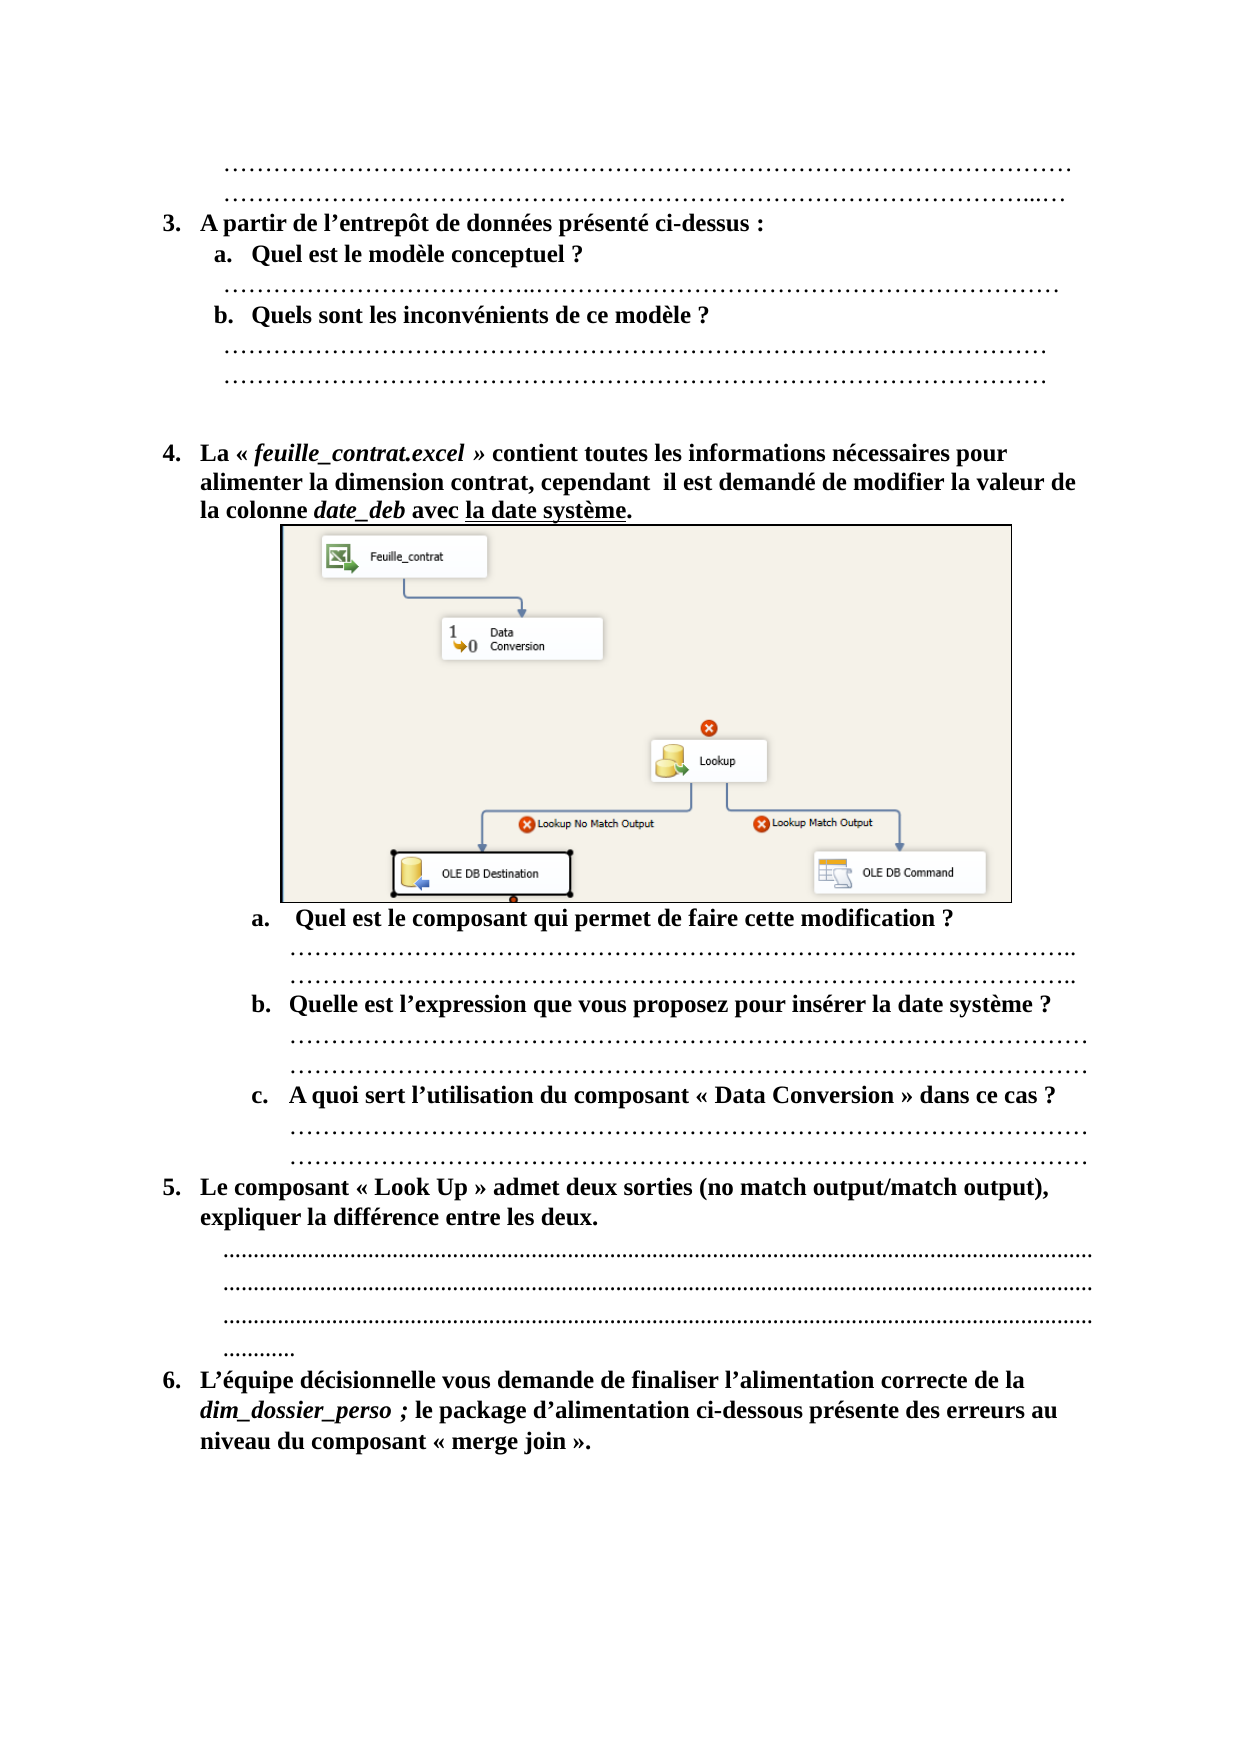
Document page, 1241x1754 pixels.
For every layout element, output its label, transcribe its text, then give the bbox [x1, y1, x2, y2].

list A partir de l’entrepôt de données présenté ci-dessus : [162, 208, 1093, 237]
picture [282, 526, 1011, 902]
list ……………………………………………………………………………………… [223, 330, 1093, 359]
list Quel est le modèle conceptuel ? [213, 239, 1093, 268]
text ………………………………………………………………………………….. [288, 961, 1093, 989]
list A quoi sert l’utilisation du composant « Data Conversion » dans ce cas ? [251, 1081, 1093, 1109]
list Quelle est l’expression que vous proposez pour insérer la date système ? ………………………………………………………………………………………………………………………………………………………………………… [251, 989, 1093, 1079]
list ………………………………………………………………………………………………………………………………………………………………………………...… [223, 148, 1093, 207]
list ……………………………………………………………………………………… [223, 361, 1093, 389]
list ………………………………..……………………………………………………… [223, 269, 1093, 298]
list Le composant « Look Up » admet deux sorties (no match output/match output), expliquer la différence entre les deux. [162, 1172, 1093, 1231]
list La « feuille_contrat.excel » contient toutes les informations nécessaires pour alimenter la dimension contrat, cependant il est demandé de modifier la valeur de la colonne date_deb avec la date système. [162, 438, 1093, 524]
list ………………………………………………………………………………………………………………………………………………………………………………………………………………………………………………………………………………………………………………………………………………………………………………………………………… [223, 1233, 1093, 1363]
text ………………………………………………………………………………….. [288, 932, 1093, 961]
list Quels sont les inconvénients de ce modèle ? [213, 300, 1093, 328]
list Quel est le composant qui permet de faire cette modification ? [251, 903, 1093, 932]
list ………………………………………………………………………………………………………………………………………………………………………… [288, 1111, 1093, 1170]
list L’équipe décisionnelle vous demande de finaliser l’alimentation correcte de la dim_dossier_perso ; le package d’alimentation ci-dessous présente des erreurs au niveau du composant « merge join ». [162, 1365, 1093, 1455]
